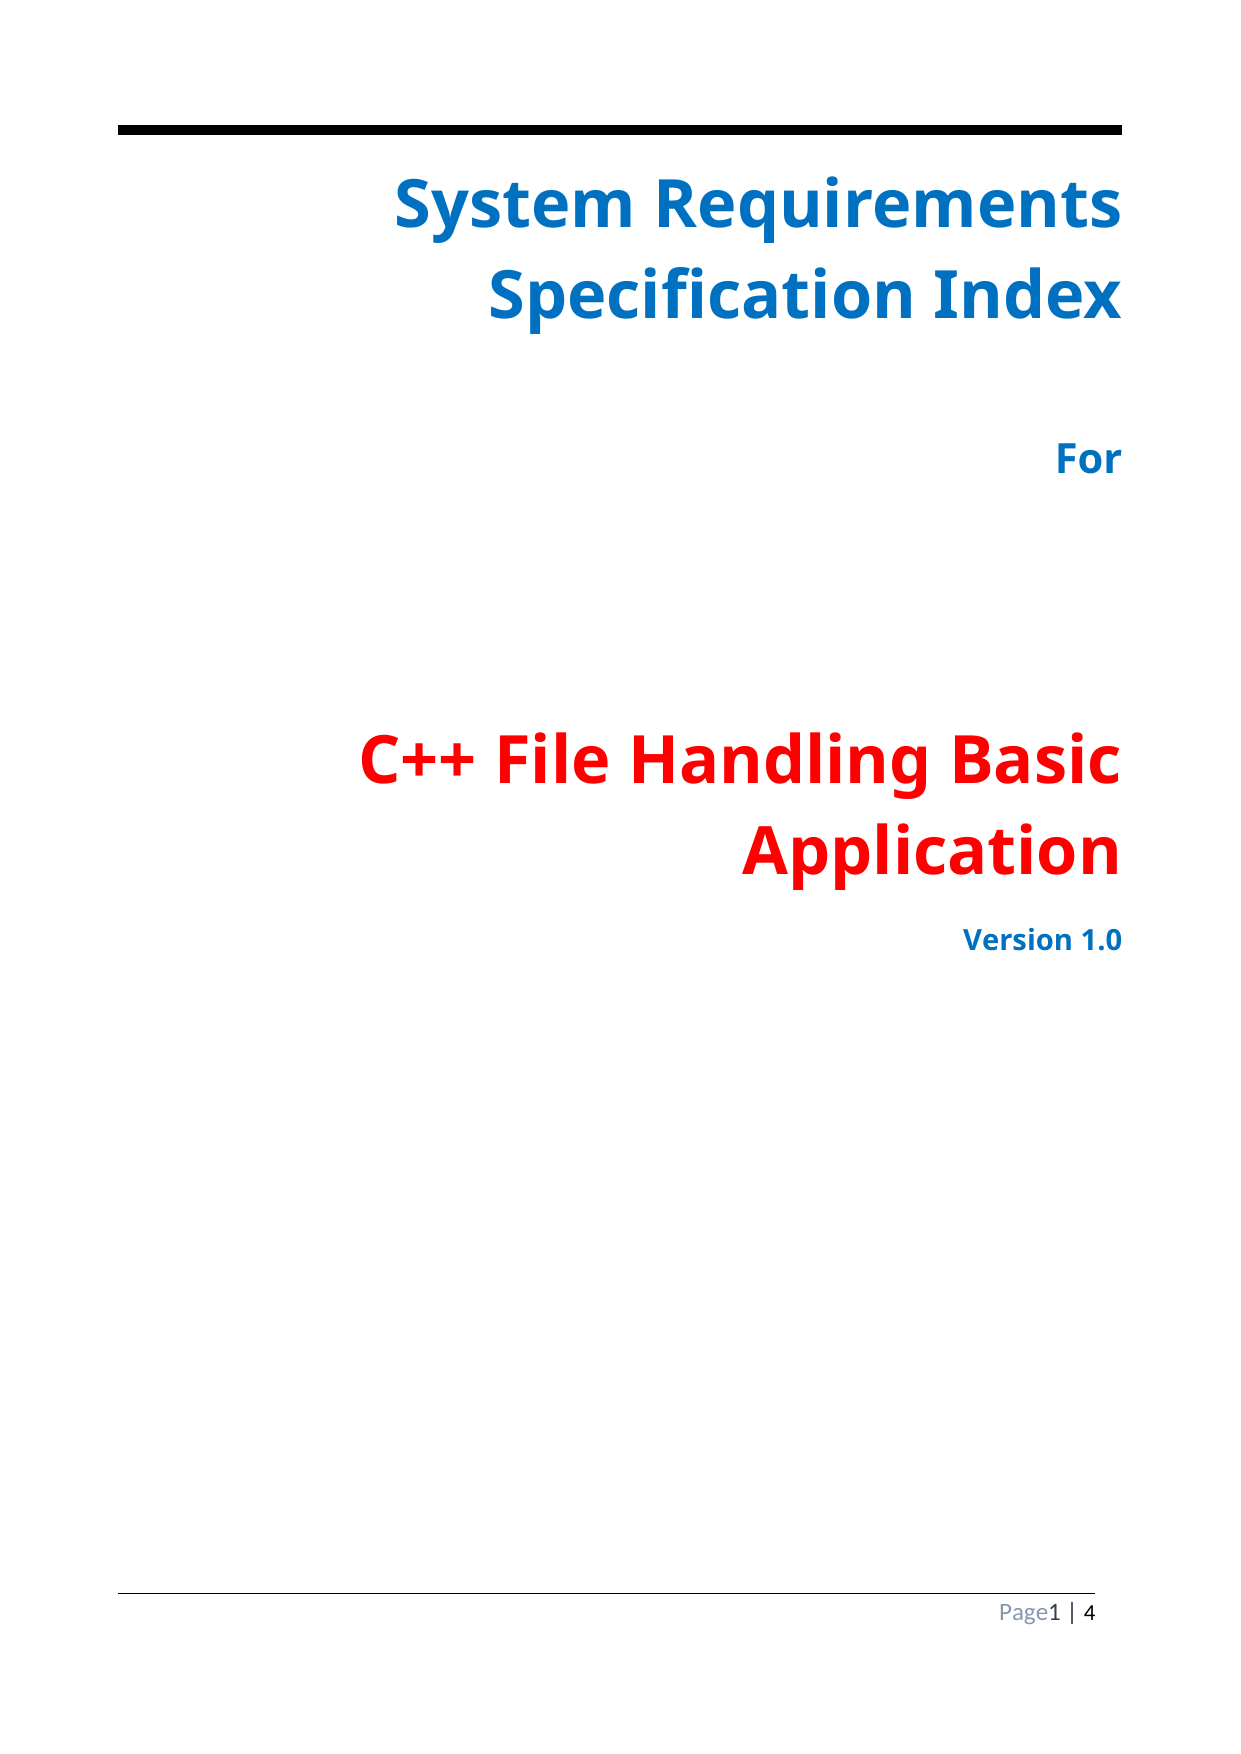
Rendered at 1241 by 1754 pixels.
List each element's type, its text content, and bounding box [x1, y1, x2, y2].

title C++ File Handling Basic [118, 712, 1122, 803]
title System Requirements Specification Index [118, 156, 1122, 338]
title For [118, 428, 1122, 485]
title Application [118, 803, 1122, 894]
text Version 1.0 [118, 919, 1122, 959]
